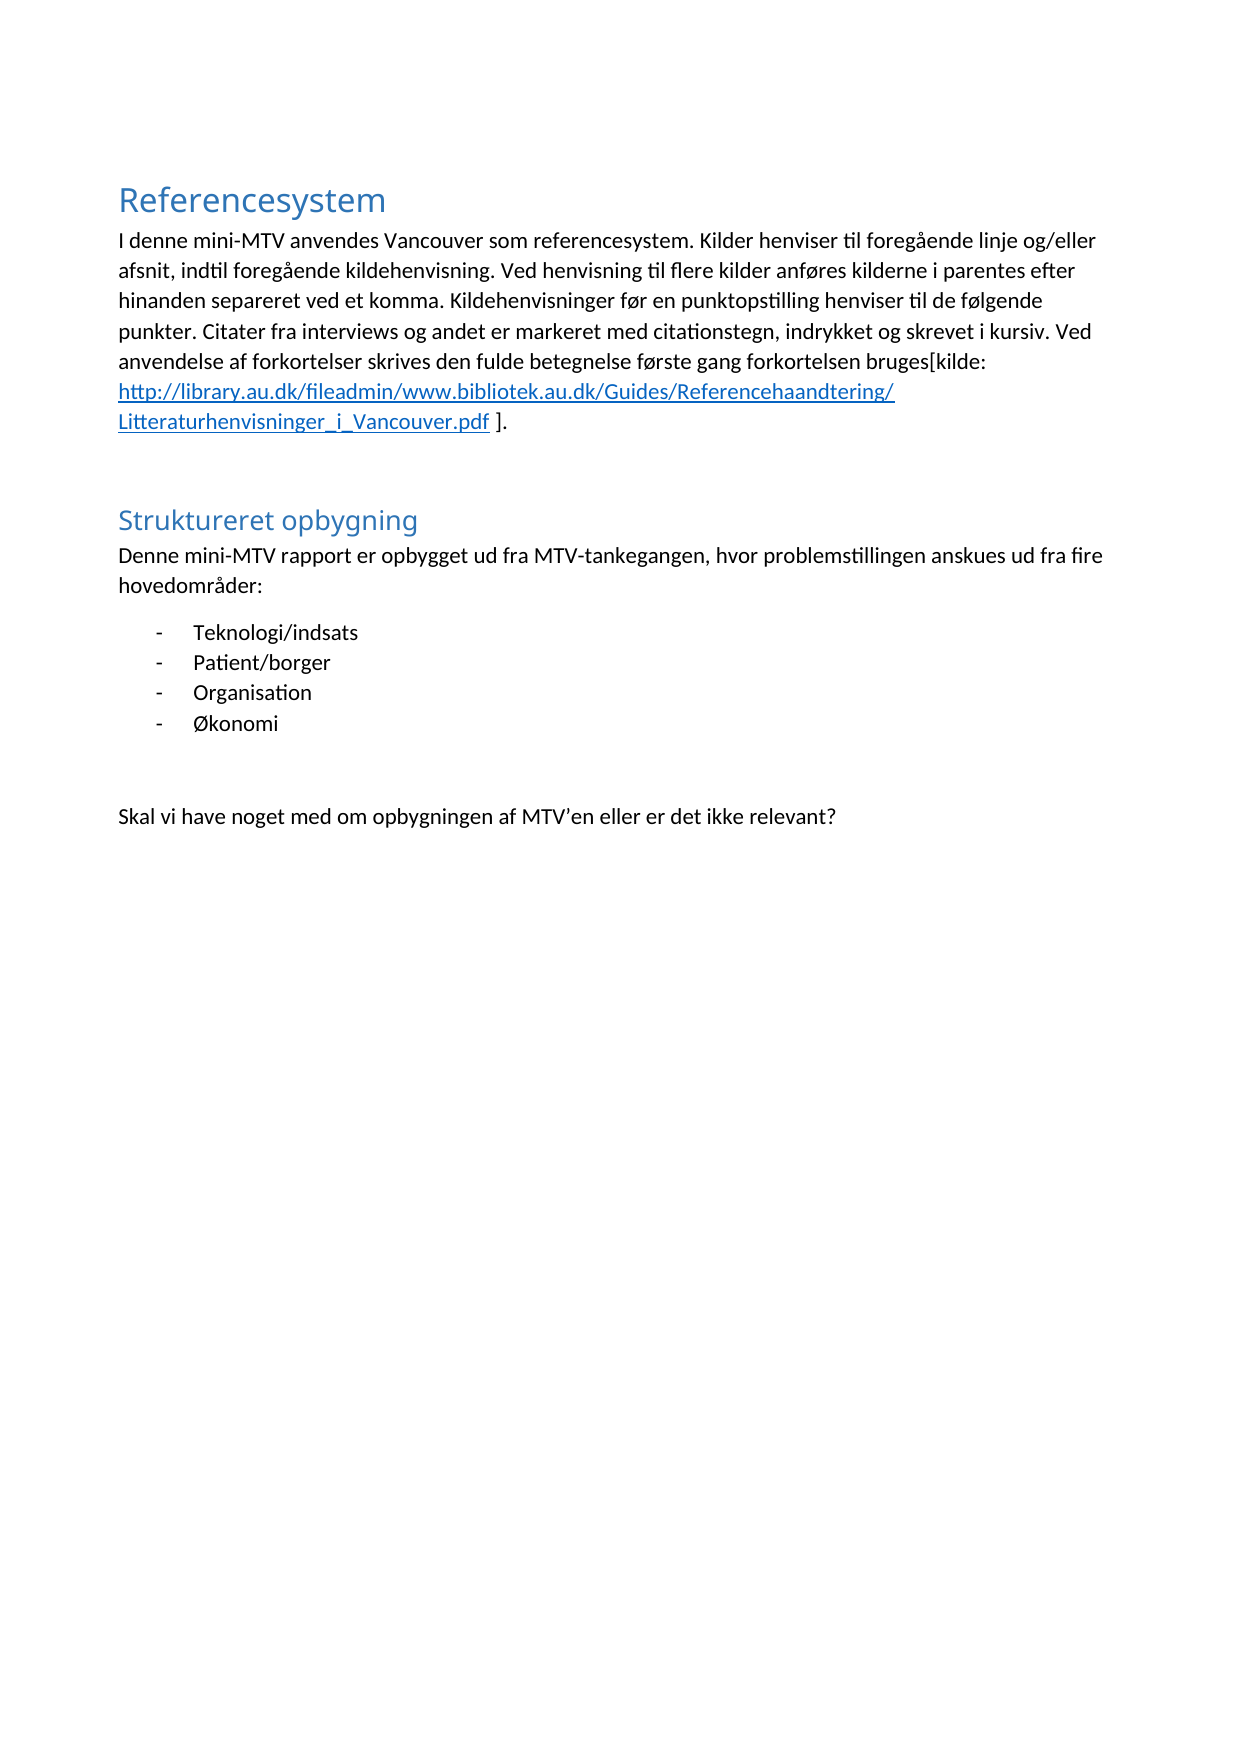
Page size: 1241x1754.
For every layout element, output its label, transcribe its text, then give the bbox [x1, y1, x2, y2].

subtitle Referencesystem [118, 177, 1122, 223]
list Økonomi [156, 709, 1122, 737]
list Patient/borger [156, 648, 1122, 676]
subtitle Struktureret opbygning [118, 501, 1122, 538]
text Denne mini-MTV rapport er opbygget ud fra MTV-tankegangen, hvor problemstillingen anskues ud fra fire hovedområder: [118, 541, 1122, 599]
text Skal vi have noget med om opbygningen af MTV’en eller er det ikke relevant? [118, 802, 1122, 830]
list Teknologi/indsats [156, 618, 1122, 646]
text I denne mini-MTV anvendes Vancouver som referencesystem. Kilder henviser til foregående linje og/eller afsnit, indtil foregående kildehenvisning. Ved henvisning til flere kilder anføres kilderne i parentes efter hinanden separeret ved et komma. Kildehenvisninger før en punktopstilling henviser til de følgende punkter. Citater fra interviews og andet er markeret med citationstegn, indrykket og skrevet i kursiv. Ved anvendelse af forkortelser skrives den fulde betegnelse første gang forkortelsen bruges[kilde: http://library.au.dk/fileadmin/www.bibliotek.au.dk/Guides/Referencehaandtering/Litteraturhenvisninger_i_Vancouver.pdf ]. [118, 226, 1122, 435]
list Organisation [156, 678, 1122, 706]
